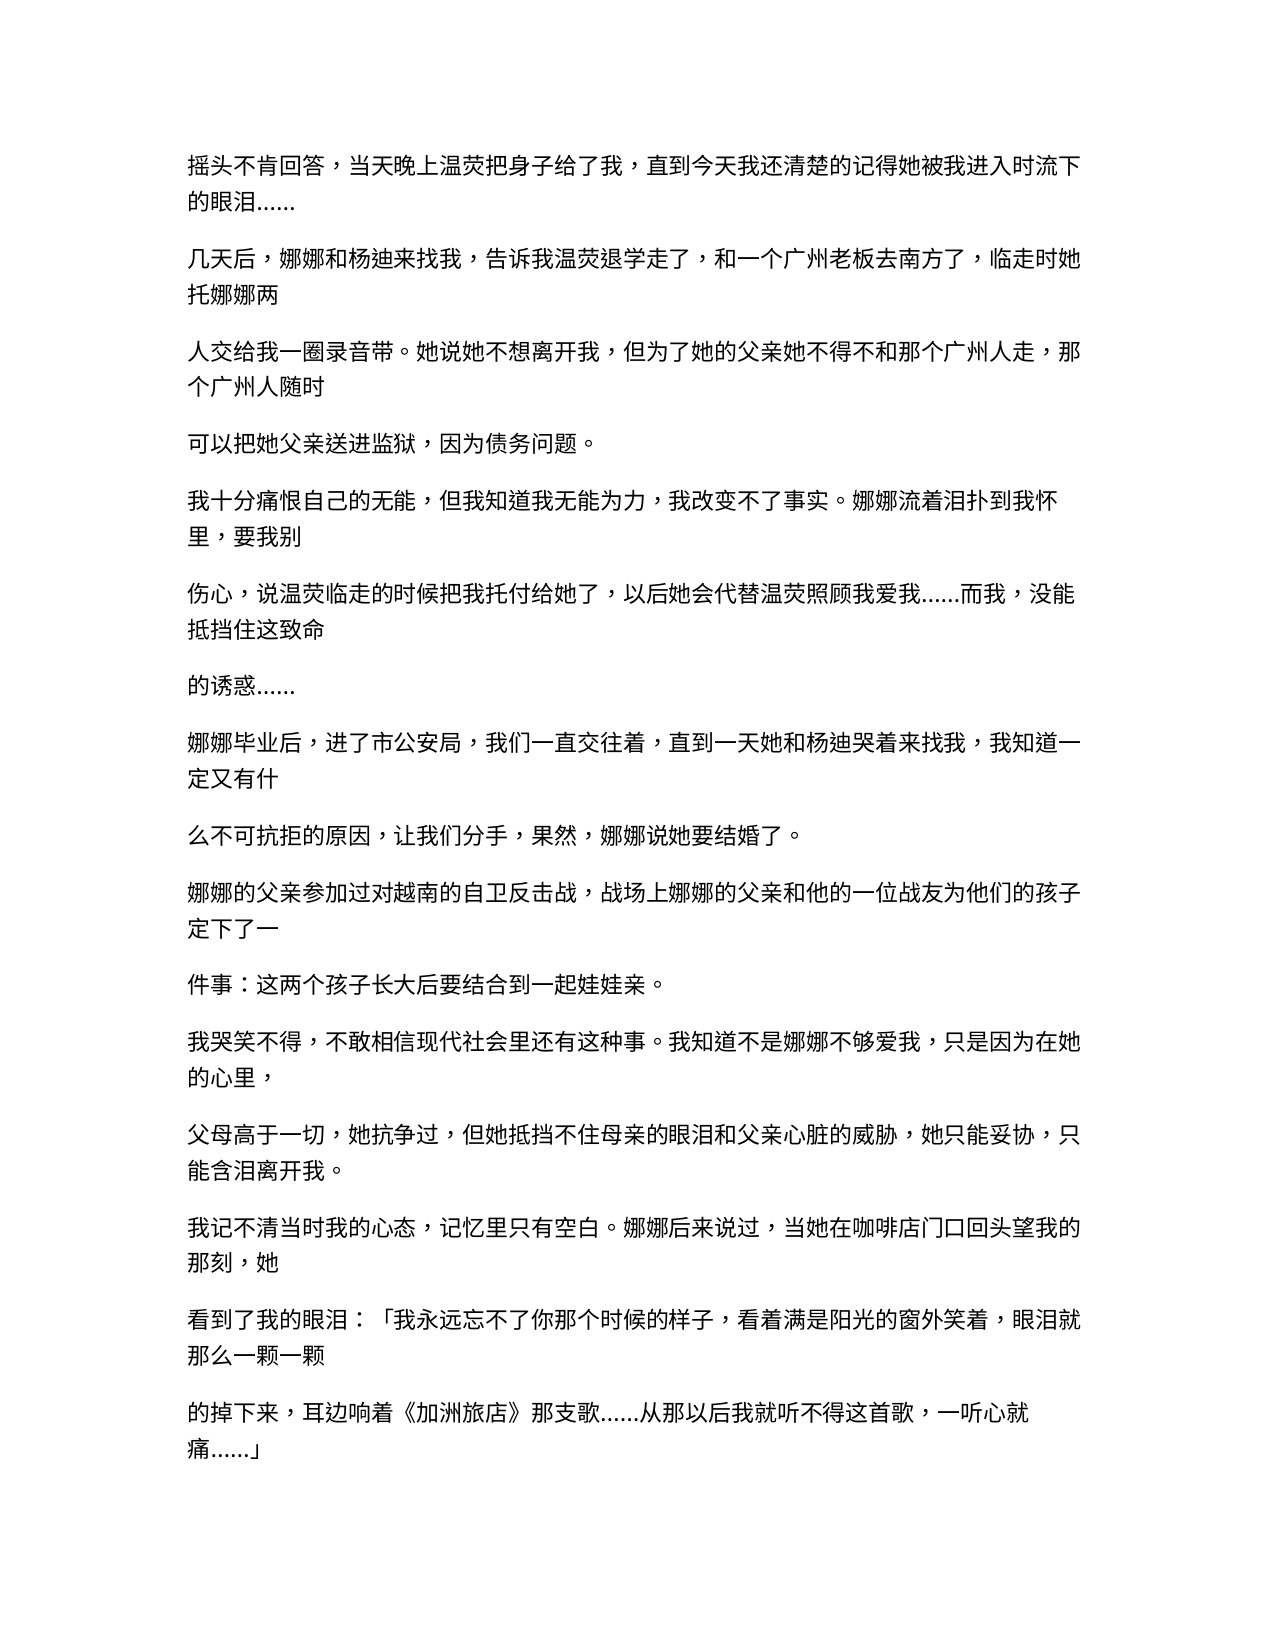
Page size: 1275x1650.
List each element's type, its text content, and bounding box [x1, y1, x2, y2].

text 摇头不肯回答，当天晚上温荧把身子给了我，直到今天我还清楚的记得她被我进入时流下的眼泪…… [187, 150, 1087, 217]
text 我记不清当时我的心态，记忆里只有空白。娜娜后来说过，当她在咖啡店门口回头望我的那刻，她 [187, 1211, 1087, 1279]
text 的诱惑…… [187, 670, 1087, 702]
text 几天后，娜娜和杨迪来找我，告诉我温荧退学走了，和一个广州老板去南方了，临走时她托娜娜两 [187, 243, 1087, 310]
text 可以把她父亲送进监狱，因为债务问题。 [187, 428, 1087, 459]
text 么不可抗拒的原因，让我们分手，果然，娜娜说她要结婚了。 [187, 820, 1087, 851]
text 伤心，说温荧临走的时候把我托付给她了，以后她会代替温荧照顾我爱我……而我，没能抵挡住这致命 [187, 578, 1087, 645]
text 娜娜毕业后，进了市公安局，我们一直交往着，直到一天她和杨迪哭着来找我，我知道一定又有什 [187, 727, 1087, 794]
text 的掉下来，耳边响着《加洲旅店》那支歌……从那以后我就听不得这首歌，一听心就痛……」 [187, 1397, 1087, 1464]
text 看到了我的眼泪：「我永远忘不了你那个时候的样子，看着满是阳光的窗外笑着，眼泪就那么一颗一颗 [187, 1304, 1087, 1371]
text 我十分痛恨自己的无能，但我知道我无能为力，我改变不了事实。娜娜流着泪扑到我怀里，要我别 [187, 485, 1087, 552]
text 人交给我一圈录音带。她说她不想离开我，但为了她的父亲她不得不和那个广州人走，那个广州人随时 [187, 335, 1087, 403]
text 父母高于一切，她抗争过，但她抵挡不住母亲的眼泪和父亲心脏的威胁，她只能妥协，只能含泪离开我。 [187, 1119, 1087, 1186]
text 件事：这两个孩子长大后要结合到一起娃娃亲。 [187, 969, 1087, 1001]
text 娜娜的父亲参加过对越南的自卫反击战，战场上娜娜的父亲和他的一位战友为他们的孩子定下了一 [187, 877, 1087, 944]
text 我哭笑不得，不敢相信现代社会里还有这种事。我知道不是娜娜不够爱我，只是因为在她的心里， [187, 1026, 1087, 1093]
